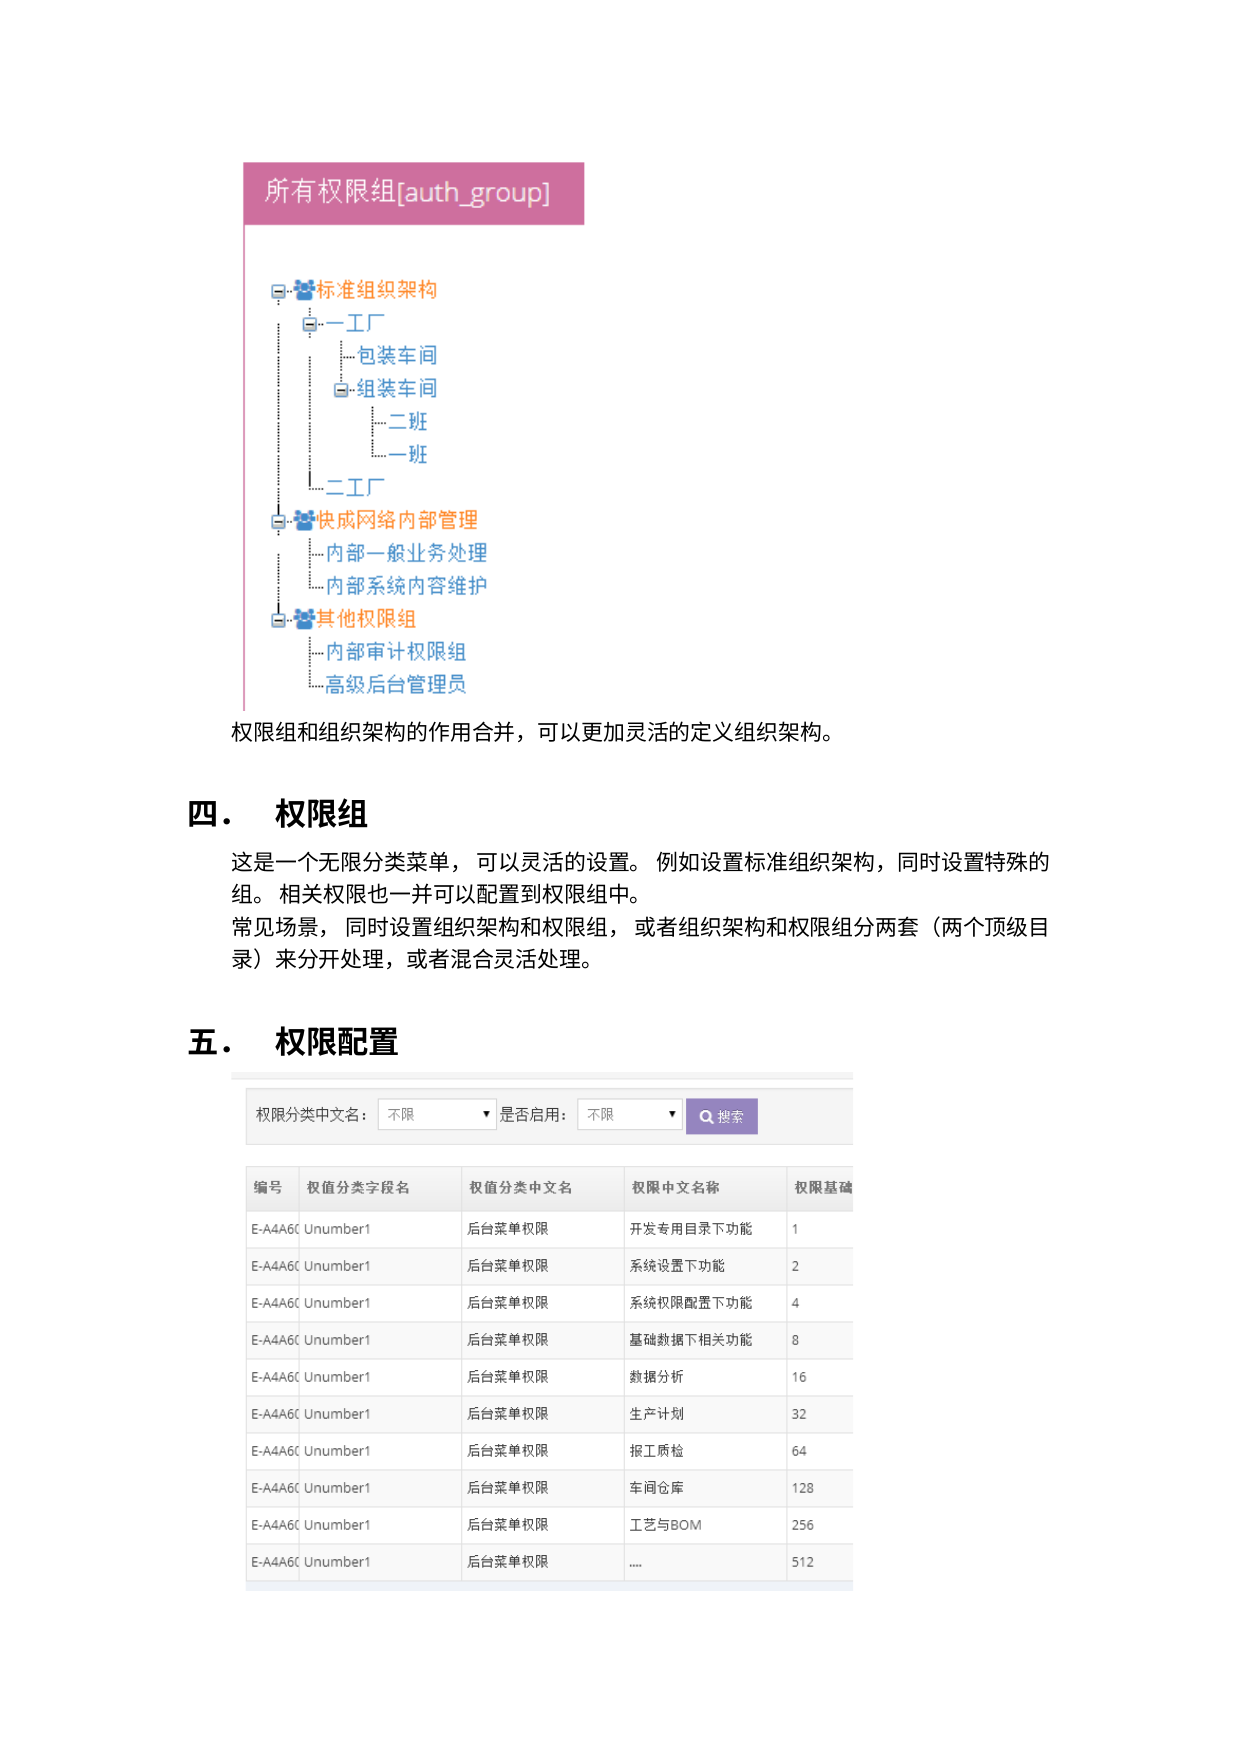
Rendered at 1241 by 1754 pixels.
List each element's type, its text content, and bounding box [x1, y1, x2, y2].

list 权限组 [187, 779, 1053, 844]
list 权限组和组织架构的作用合并，可以更加灵活的定义组织架构。 [231, 714, 1053, 747]
list 常见场景， 同时设置组织架构和权限组， 或者组织架构和权限组分两套（两个顶级目录）来分开处理，或者混合灵活处理。 [231, 909, 1053, 974]
list 这是一个无限分类菜单， 可以灵活的设置。 例如设置标准组织架构，同时设置特殊的组。 相关权限也一并可以配置到权限组中。 [231, 844, 1053, 909]
picture [231, 1072, 854, 1591]
list 权限配置 [187, 1007, 1053, 1072]
picture [231, 162, 585, 711]
